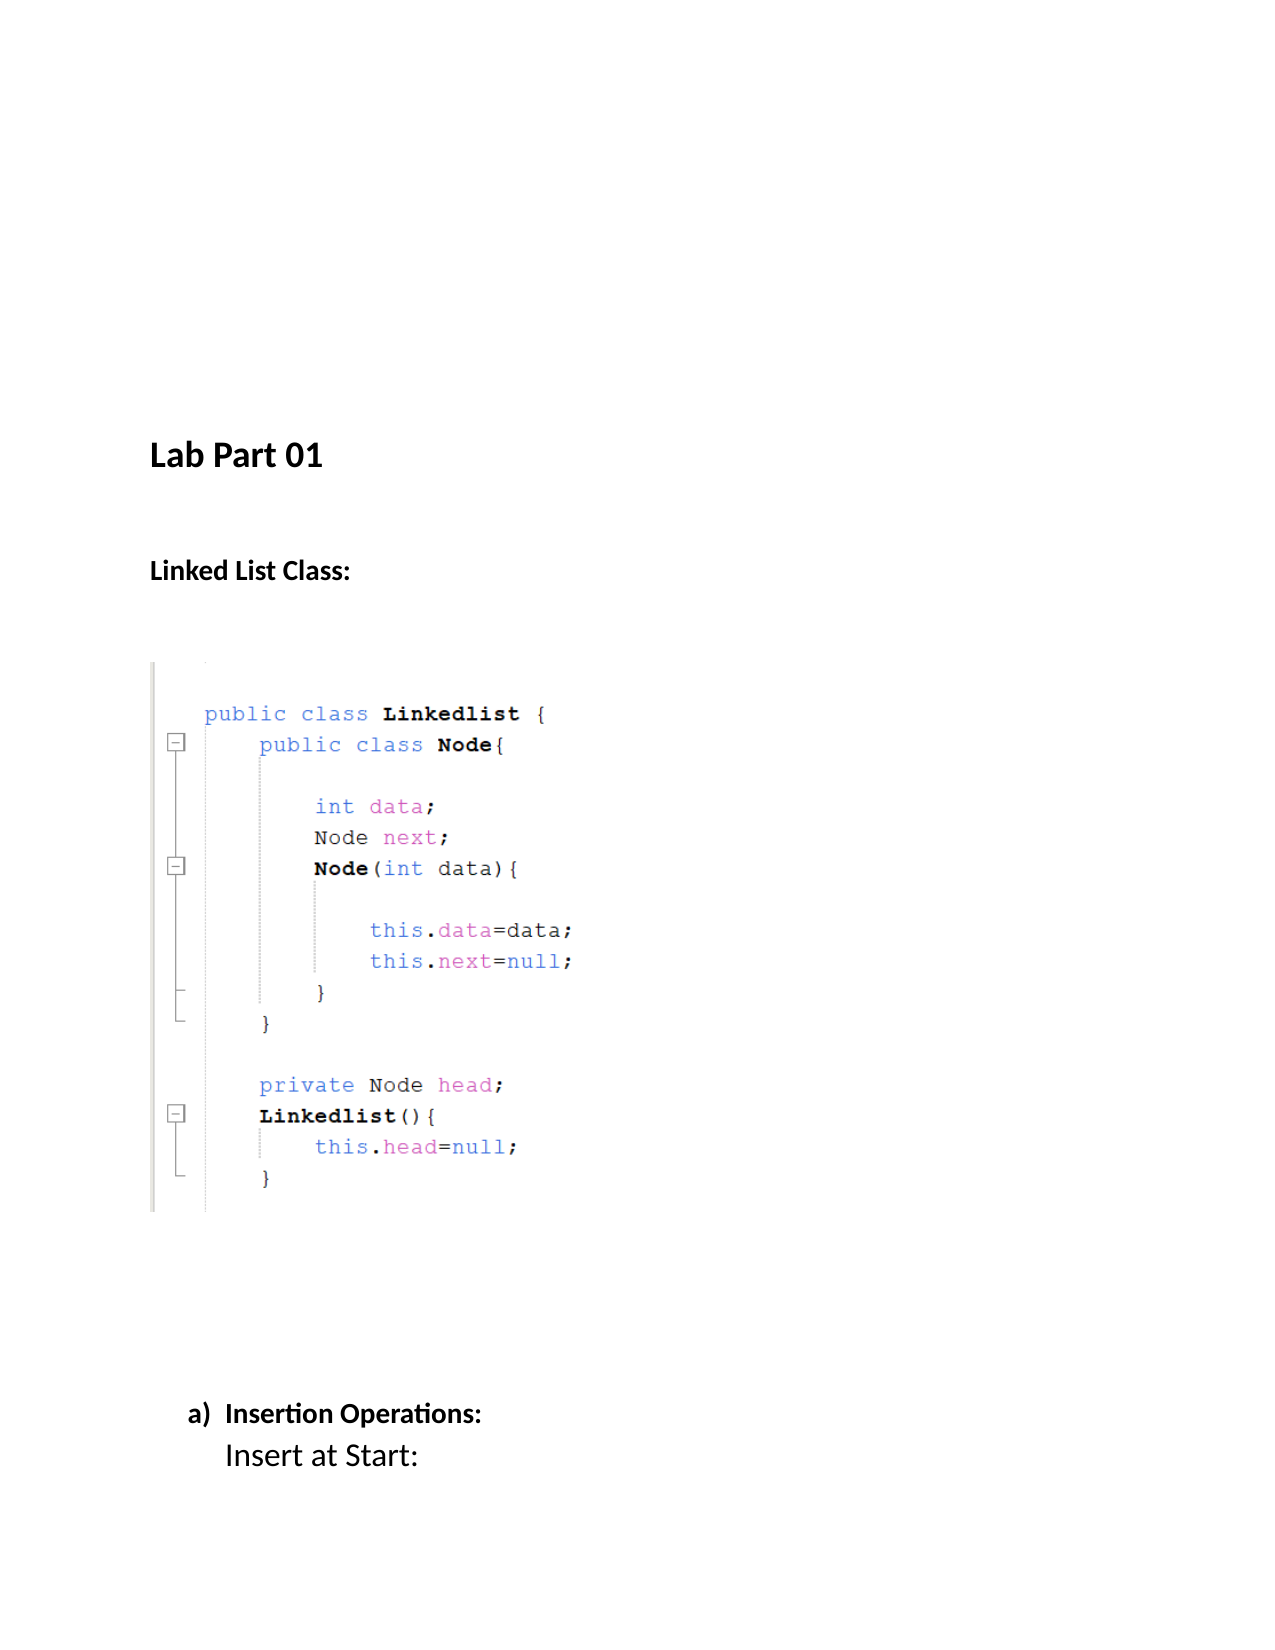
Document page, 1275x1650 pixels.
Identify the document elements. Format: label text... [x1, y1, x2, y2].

list Insert at Start: [225, 1434, 1125, 1474]
picture [150, 662, 753, 1212]
text Linked List Class: [150, 552, 1125, 588]
text Lab Part 01 [150, 431, 1125, 477]
list Insertion Operations: [187, 1395, 1125, 1431]
